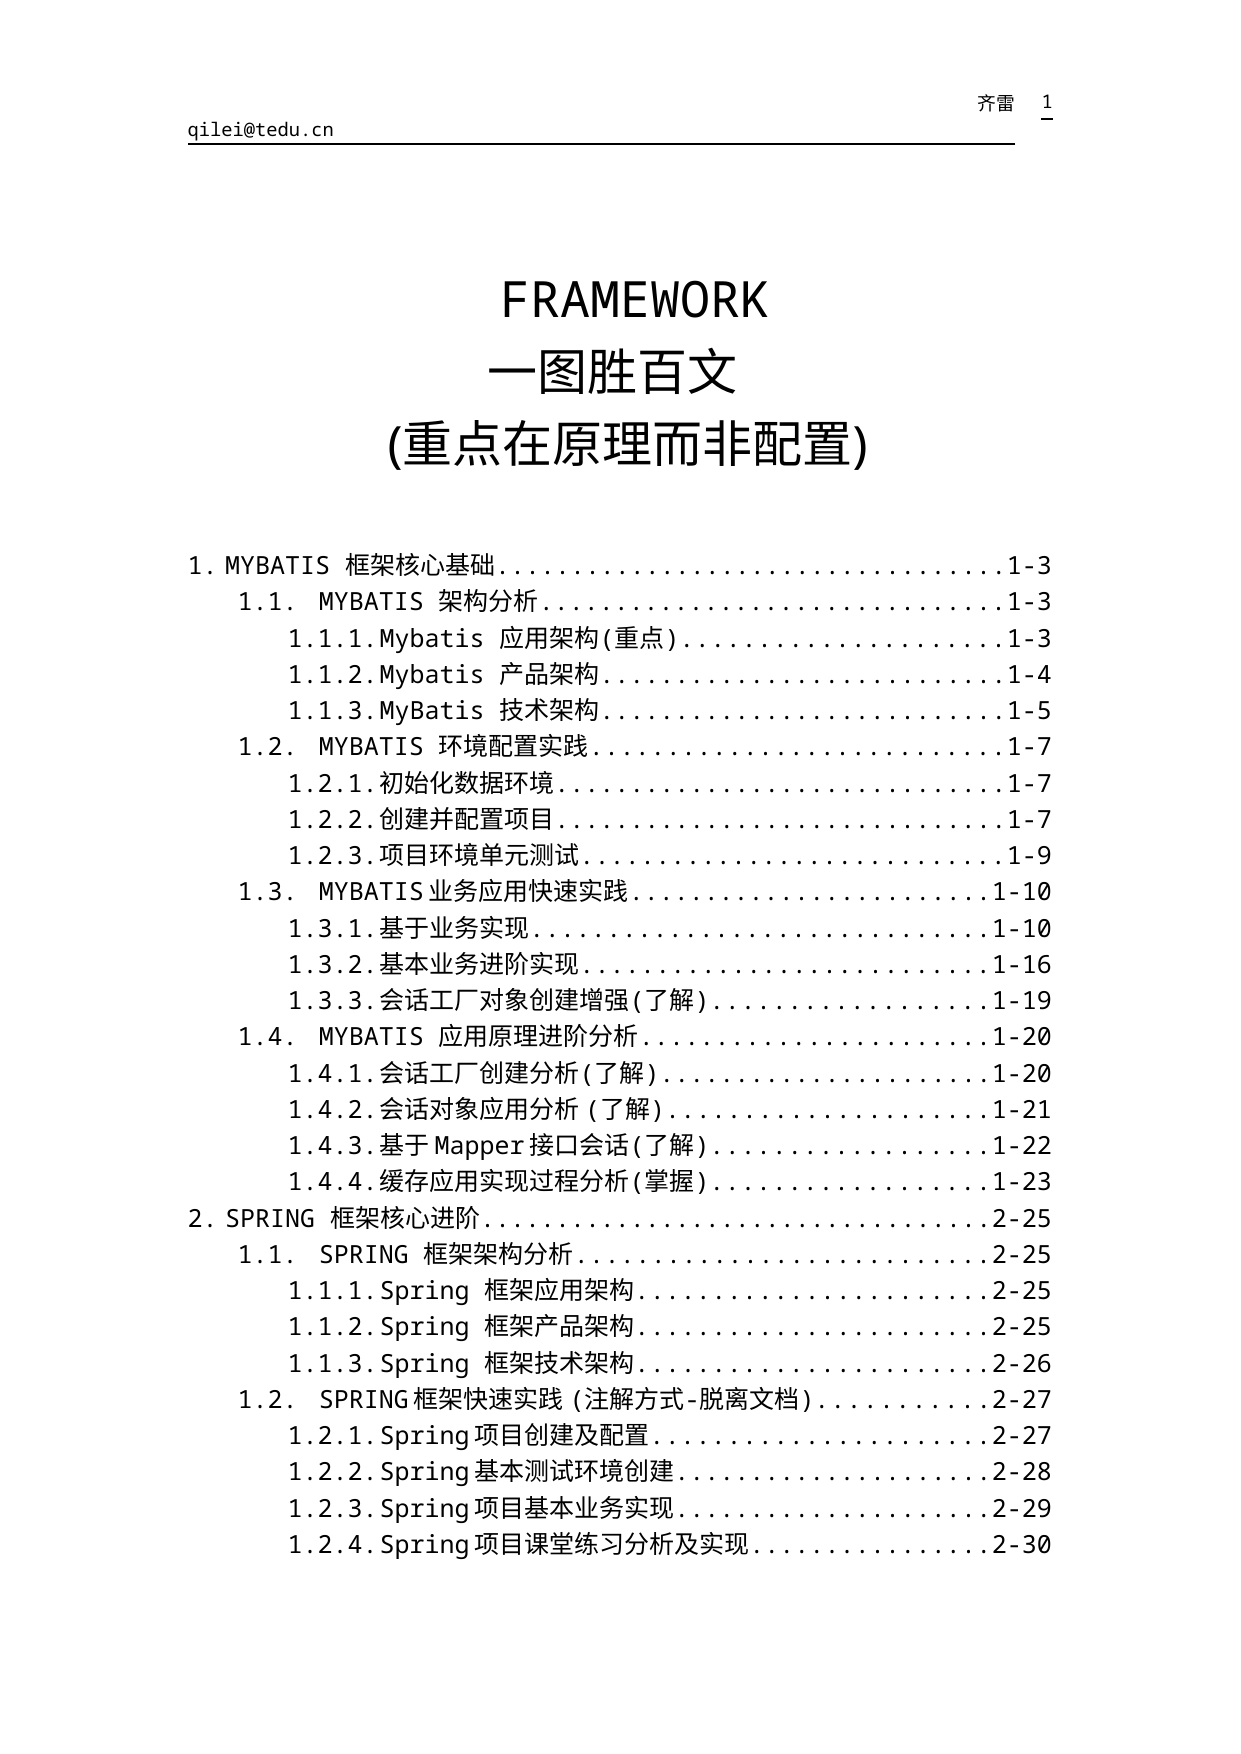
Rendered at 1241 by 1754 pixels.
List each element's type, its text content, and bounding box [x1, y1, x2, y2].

text 1.2.3. Spring项目基本业务实现 2-29 [287, 1488, 1053, 1524]
text 1.2.1. 初始化数据环境 1-7 [287, 763, 1053, 799]
text 1.2.2. 创建并配置项目 1-7 [287, 799, 1053, 836]
text 1.2.4. Spring项目课堂练习分析及实现 2-30 [287, 1524, 1053, 1561]
text 1.4.1. 会话工厂创建分析(了解) 1-20 [287, 1053, 1053, 1089]
text 1.1. MYBATIS 架构分析 1-3 [237, 582, 1053, 618]
text 1.2.1. Spring项目创建及配置 2-27 [287, 1416, 1053, 1452]
text 1.1.1. Mybatis 应用架构(重点) 1-3 [287, 618, 1053, 654]
text 1.2. MYBATIS 环境配置实践 1-7 [237, 727, 1053, 763]
text FRAMEWORK [187, 264, 1053, 332]
text 1.3. MYBATIS业务应用快速实践 1-10 [237, 872, 1053, 908]
text 1.3.3. 会话工厂对象创建增强(了解) 1-19 [287, 981, 1053, 1017]
text 2. SPRING 框架核心进阶 2-25 [187, 1198, 1053, 1234]
text (重点在原理而非配置) [187, 405, 1053, 477]
text 1.2.2. Spring基本测试环境创建 2-28 [287, 1452, 1053, 1488]
text 1.1.3. Spring 框架技术架构 2-26 [287, 1343, 1053, 1379]
text 1.3.2. 基本业务进阶实现 1-16 [287, 944, 1053, 981]
text 1. MYBATIS 框架核心基础 1-3 [187, 546, 1053, 582]
text 1.1.2. Spring 框架产品架构 2-25 [287, 1307, 1053, 1343]
text 1.4.2. 会话对象应用分析 (了解) 1-21 [287, 1089, 1053, 1126]
text 1.4.3. 基于Mapper接口会话(了解) 1-22 [287, 1126, 1053, 1162]
text 1.2.3. 项目环境单元测试 1-9 [287, 836, 1053, 872]
text 1.3.1. 基于业务实现 1-10 [287, 908, 1053, 944]
text 1.1. SPRING 框架架构分析 2-25 [237, 1234, 1053, 1271]
text 1.4. MYBATIS 应用原理进阶分析 1-20 [237, 1017, 1053, 1053]
text 一图胜百文 [187, 332, 1053, 405]
text 1.4.4. 缓存应用实现过程分析(掌握) 1-23 [287, 1162, 1053, 1198]
text 1.1.3. MyBatis 技术架构 1-5 [287, 691, 1053, 727]
text 1.1.2. Mybatis 产品架构 1-4 [287, 654, 1053, 691]
text 1.1.1. Spring 框架应用架构 2-25 [287, 1271, 1053, 1307]
text 1.2. SPRING框架快速实践 (注解方式-脱离文档) 2-27 [237, 1379, 1053, 1416]
